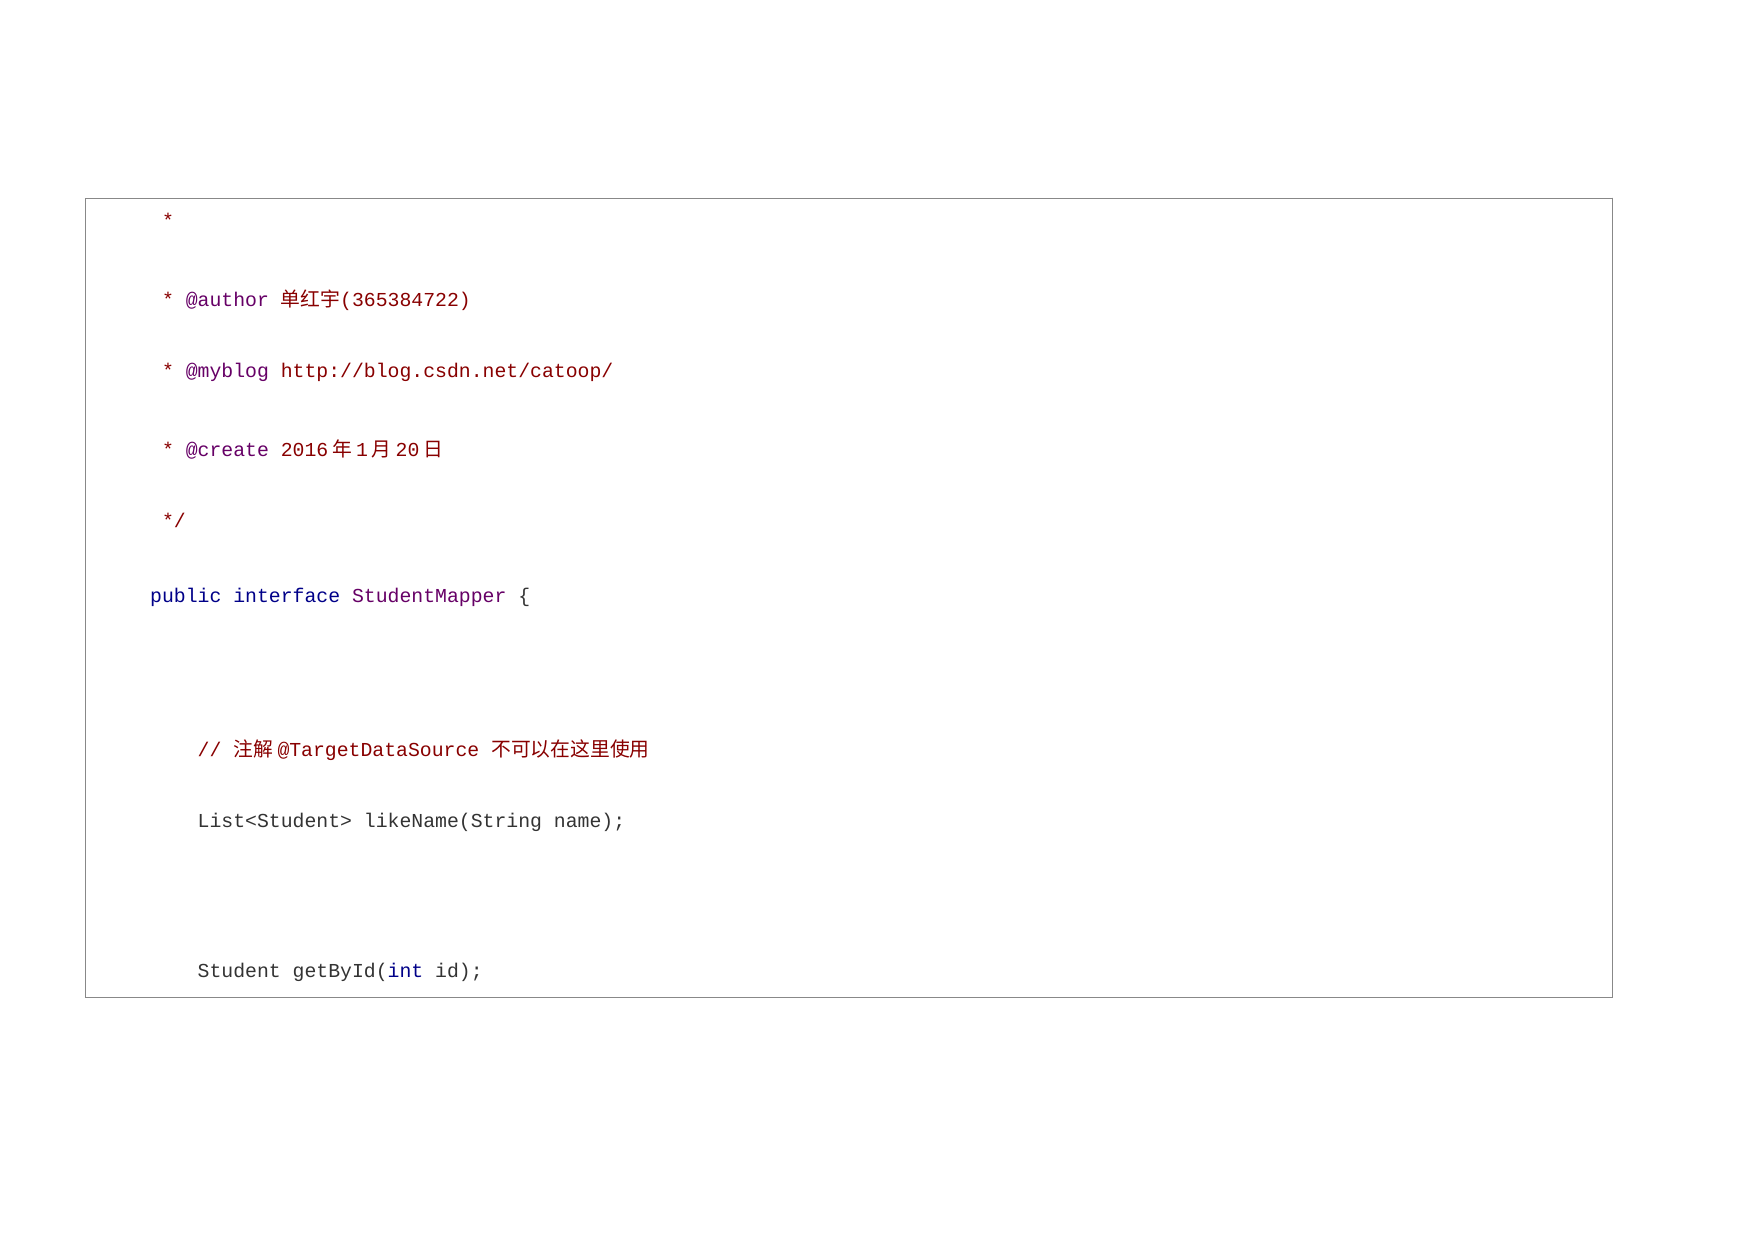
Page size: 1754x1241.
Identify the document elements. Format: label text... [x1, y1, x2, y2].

text * @create 2016年1月20日 [86, 423, 1612, 464]
text public interface StudentMapper { [86, 573, 1612, 614]
text List<Student> likeName(String name); [86, 798, 1612, 839]
text */ [86, 498, 1612, 539]
text * @myblog http://blog.csdn.net/catoop/ [86, 348, 1612, 389]
text Student getById(int id); [86, 948, 1612, 997]
text // 注解 @TargetDataSource 不可以在这里使用 [86, 723, 1612, 764]
text * @author 单红宇(365384722) [86, 273, 1612, 314]
text * [86, 199, 1612, 239]
